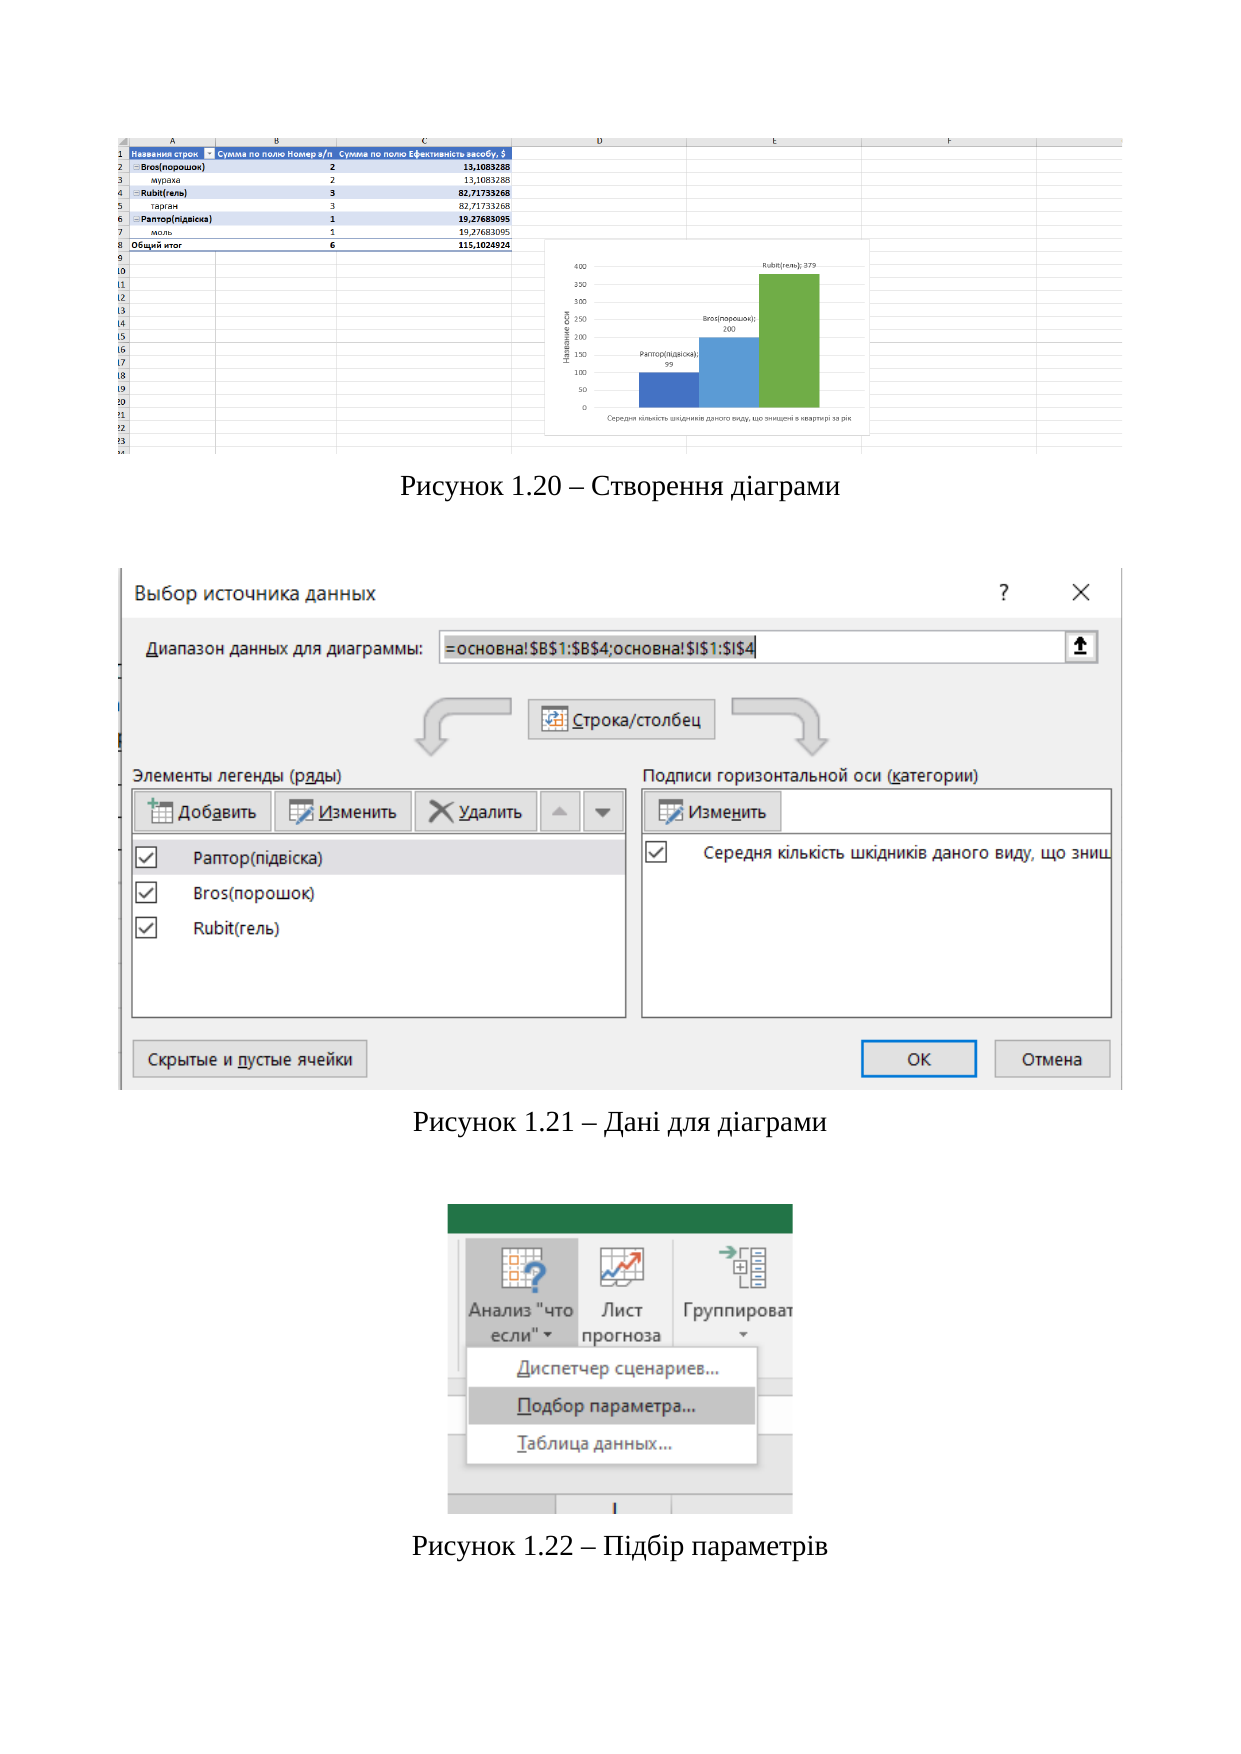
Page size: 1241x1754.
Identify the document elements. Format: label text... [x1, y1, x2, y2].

picture [447, 1204, 793, 1514]
picture [118, 568, 1123, 1090]
picture [118, 138, 1123, 454]
text Рисунок 1.20 – Створення діаграми [88, 468, 1152, 501]
text Рисунок 1.21 – Дані для діаграми [88, 1104, 1152, 1137]
text Рисунок 1.22 – Підбір параметрів [88, 1528, 1152, 1562]
